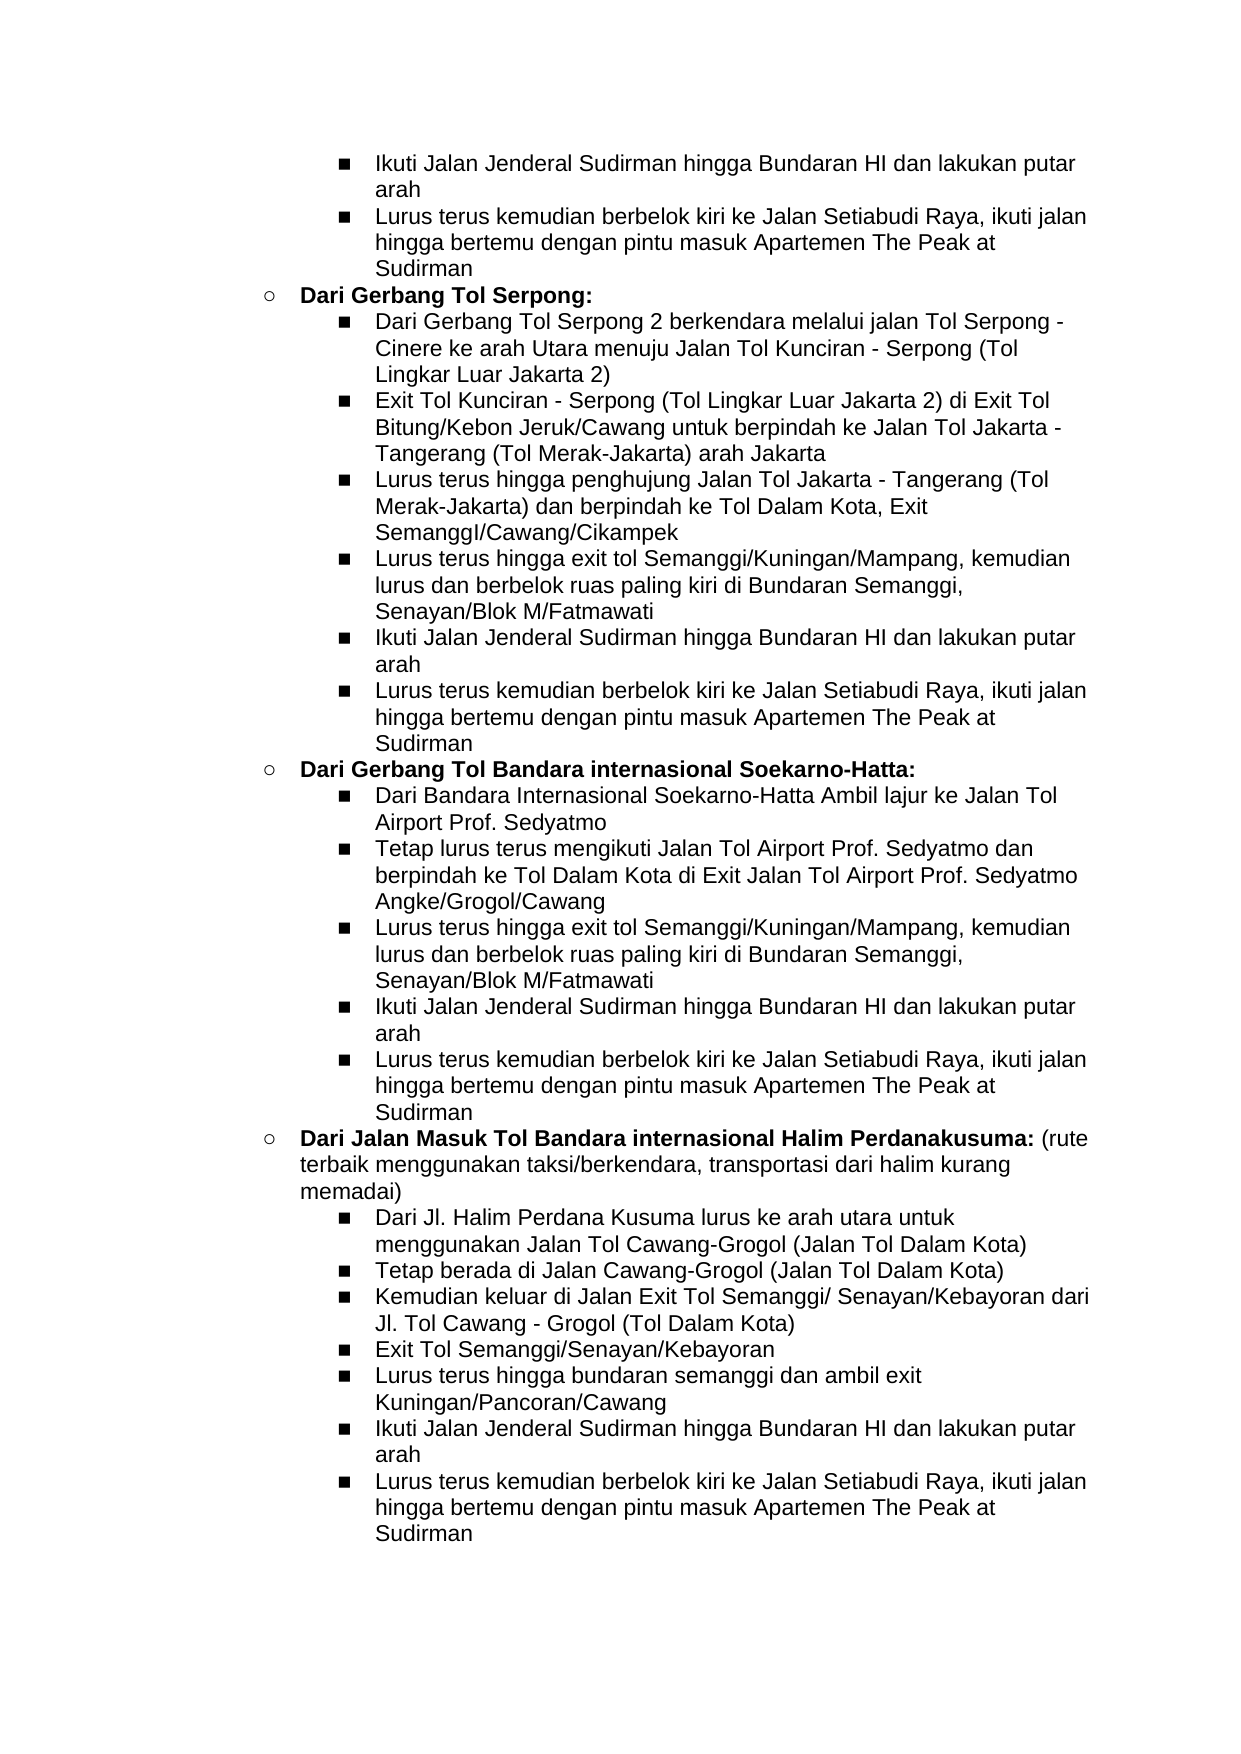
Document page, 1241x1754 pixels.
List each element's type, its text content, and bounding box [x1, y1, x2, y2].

list Exit Tol Kunciran - Serpong (Tol Lingkar Luar Jakarta 2) di Exit Tol Bitung/Kebon Jeruk/Cawang untuk berpindah ke Jalan Tol Jakarta - Tangerang (Tol Merak-Jakarta) arah Jakarta [337, 387, 1090, 466]
list Lurus terus kemudian berbelok kiri ke Jalan Setiabudi Raya, ikuti jalan hingga bertemu dengan pintu masuk Apartemen The Peak at Sudirman [337, 1046, 1090, 1125]
list Lurus terus hingga exit tol Semanggi/Kuningan/Mampang, kemudian lurus dan berbelok ruas paling kiri di Bundaran Semanggi, Senayan/Blok M/Fatmawati [337, 914, 1090, 993]
list Tetap berada di Jalan Cawang-Grogol (Jalan Tol Dalam Kota) [337, 1257, 1090, 1283]
list Lurus terus kemudian berbelok kiri ke Jalan Setiabudi Raya, ikuti jalan hingga bertemu dengan pintu masuk Apartemen The Peak at Sudirman [337, 1468, 1090, 1547]
list Lurus terus hingga penghujung Jalan Tol Jakarta - Tangerang (Tol Merak-Jakarta) dan berpindah ke Tol Dalam Kota, Exit SemanggI/Cawang/Cikampek [337, 466, 1090, 545]
list Lurus terus kemudian berbelok kiri ke Jalan Setiabudi Raya, ikuti jalan hingga bertemu dengan pintu masuk Apartemen The Peak at Sudirman [337, 203, 1090, 282]
list Dari Jalan Masuk Tol Bandara internasional Halim Perdanakusuma: (rute terbaik menggunakan taksi/berkendara, transportasi dari halim kurang memadai) [262, 1125, 1090, 1204]
list Lurus terus hingga exit tol Semanggi/Kuningan/Mampang, kemudian lurus dan berbelok ruas paling kiri di Bundaran Semanggi, Senayan/Blok M/Fatmawati [337, 545, 1090, 624]
list Tetap lurus terus mengikuti Jalan Tol Airport Prof. Sedyatmo dan berpindah ke Tol Dalam Kota di Exit Jalan Tol Airport Prof. Sedyatmo Angke/Grogol/Cawang [337, 835, 1090, 914]
list Dari Gerbang Tol Serpong: [262, 282, 1090, 308]
list Ikuti Jalan Jenderal Sudirman hingga Bundaran HI dan lakukan putar arah [337, 1415, 1090, 1468]
list Dari Gerbang Tol Bandara internasional Soekarno-Hatta: [262, 756, 1090, 782]
list Ikuti Jalan Jenderal Sudirman hingga Bundaran HI dan lakukan putar arah [337, 624, 1090, 677]
list Lurus terus kemudian berbelok kiri ke Jalan Setiabudi Raya, ikuti jalan hingga bertemu dengan pintu masuk Apartemen The Peak at Sudirman [337, 677, 1090, 756]
list Dari Jl. Halim Perdana Kusuma lurus ke arah utara untuk menggunakan Jalan Tol Cawang-Grogol (Jalan Tol Dalam Kota) [337, 1204, 1090, 1257]
list Lurus terus hingga bundaran semanggi dan ambil exit Kuningan/Pancoran/Cawang [337, 1362, 1090, 1415]
list Ikuti Jalan Jenderal Sudirman hingga Bundaran HI dan lakukan putar arah [337, 993, 1090, 1046]
list Dari Gerbang Tol Serpong 2 berkendara melalui jalan Tol Serpong - Cinere ke arah Utara menuju Jalan Tol Kunciran - Serpong (Tol Lingkar Luar Jakarta 2) [337, 308, 1090, 387]
list Kemudian keluar di Jalan Exit Tol Semanggi/ Senayan/Kebayoran dari Jl. Tol Cawang - Grogol (Tol Dalam Kota) [337, 1283, 1090, 1336]
list Ikuti Jalan Jenderal Sudirman hingga Bundaran HI dan lakukan putar arah [337, 150, 1090, 203]
list Exit Tol Semanggi/Senayan/Kebayoran [337, 1336, 1090, 1362]
list Dari Bandara Internasional Soekarno-Hatta Ambil lajur ke Jalan Tol Airport Prof. Sedyatmo [337, 782, 1090, 835]
